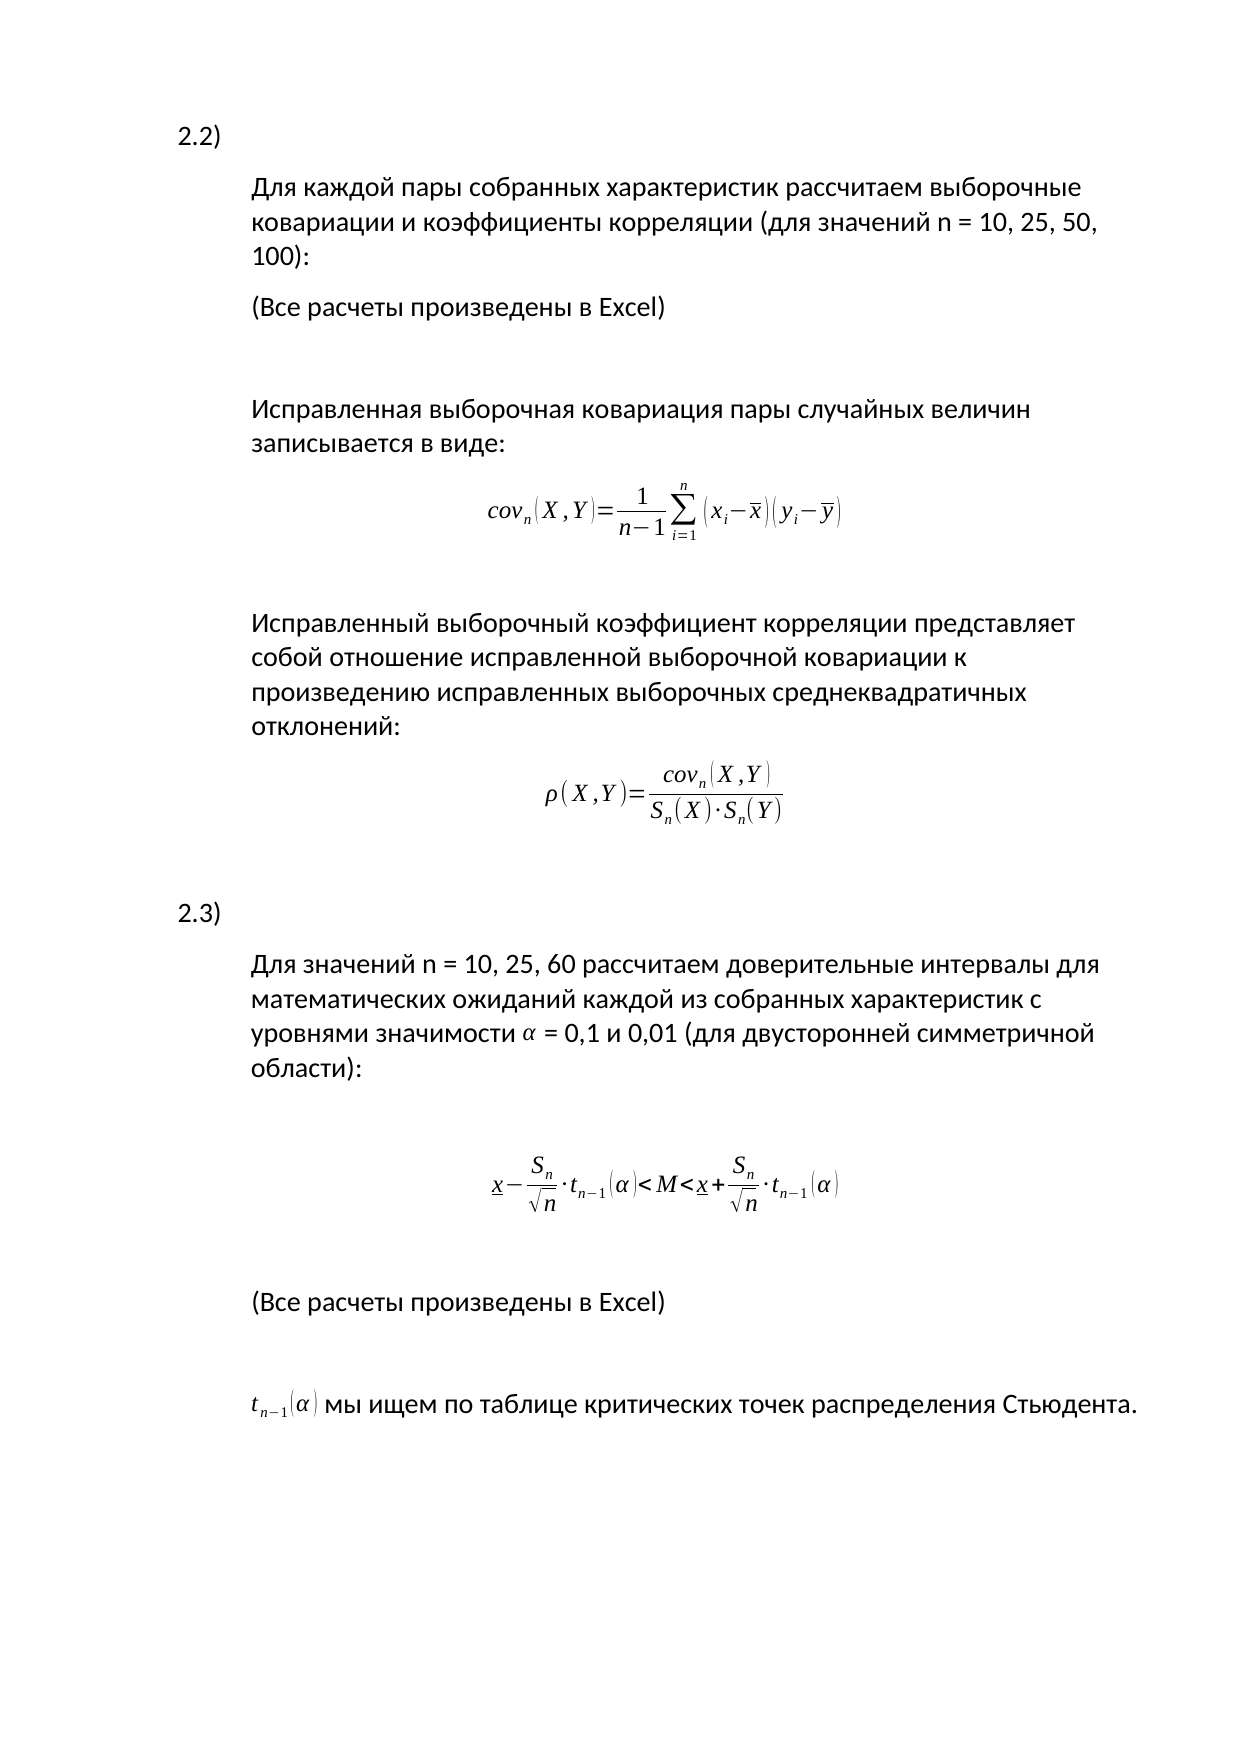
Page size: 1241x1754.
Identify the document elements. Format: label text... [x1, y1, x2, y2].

text Исправленный выборочный коэффициент корреляции представляет собой отношение исправленной выборочной ковариации к произведению исправленных выборочных среднеквадратичных отклонений: [251, 605, 1152, 743]
text Исправленная выборочная ковариация пары случайных величин записывается в виде: [251, 391, 1152, 460]
text мы ищем по таблице критических точек распределения Стьюдента. [251, 1386, 1152, 1422]
text (Все расчеты произведены в Excel) [177, 1284, 1152, 1318]
text 2.2) [177, 118, 1152, 152]
text Для каждой пары собранных характеристик рассчитаем выборочные ковариации и коэффициенты корреляции (для значений n = 10, 25, 50, 100): [251, 169, 1152, 272]
text 2.3) [177, 895, 1152, 930]
text Для значений n = 10, 25, 60 рассчитаем доверительные интервалы для математических ожиданий каждой из собранных характеристик с уровнями значимости = 0,1 и 0,01 (для двусторонней симметричной области): [251, 946, 1152, 1084]
text (Все расчеты произведены в Excel) [177, 289, 1152, 323]
